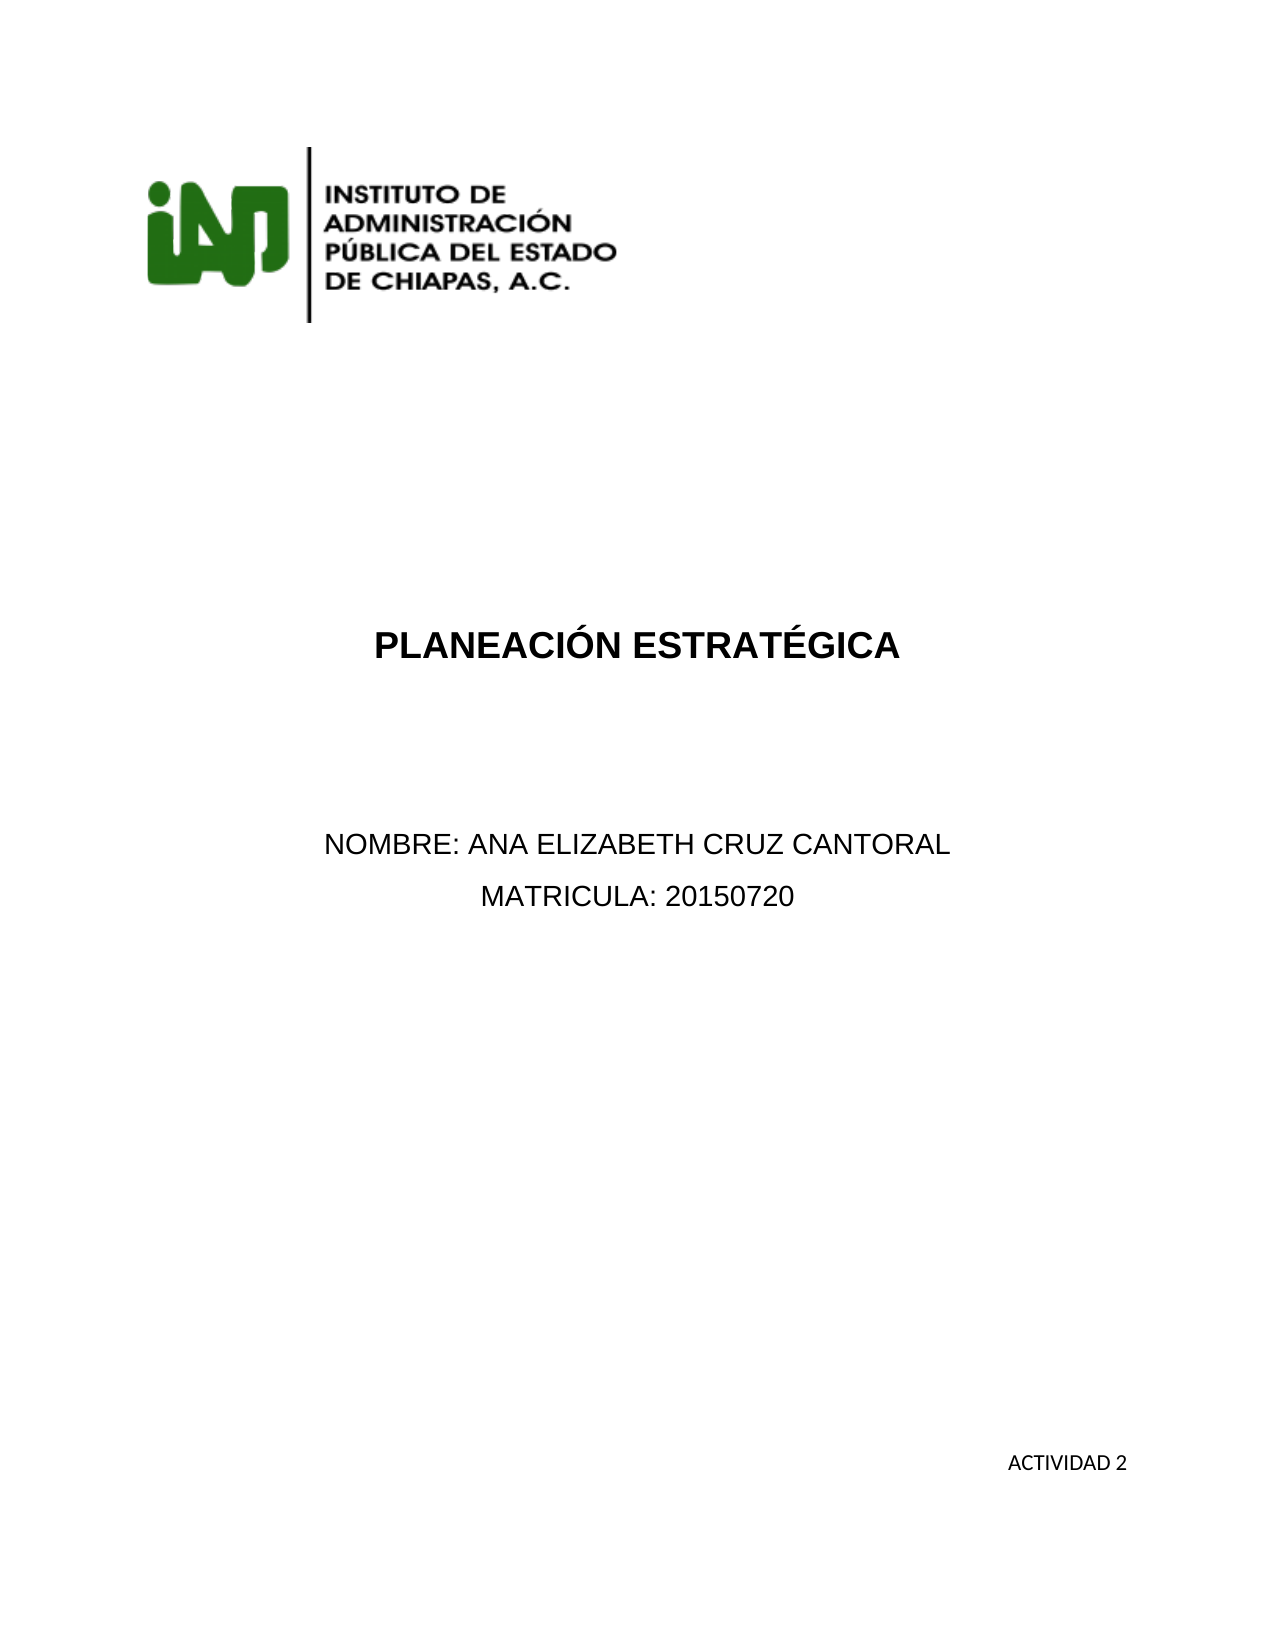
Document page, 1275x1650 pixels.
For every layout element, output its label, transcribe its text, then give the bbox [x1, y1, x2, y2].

picture [147, 147, 617, 323]
text ACTIVIDAD 2 [148, 1448, 1127, 1476]
text PLANEACIÓN ESTRATÉGICA [148, 623, 1127, 666]
text MATRICULA: 20150720 [148, 879, 1127, 913]
text NOMBRE: ANA ELIZABETH CRUZ CANTORAL [148, 827, 1127, 860]
